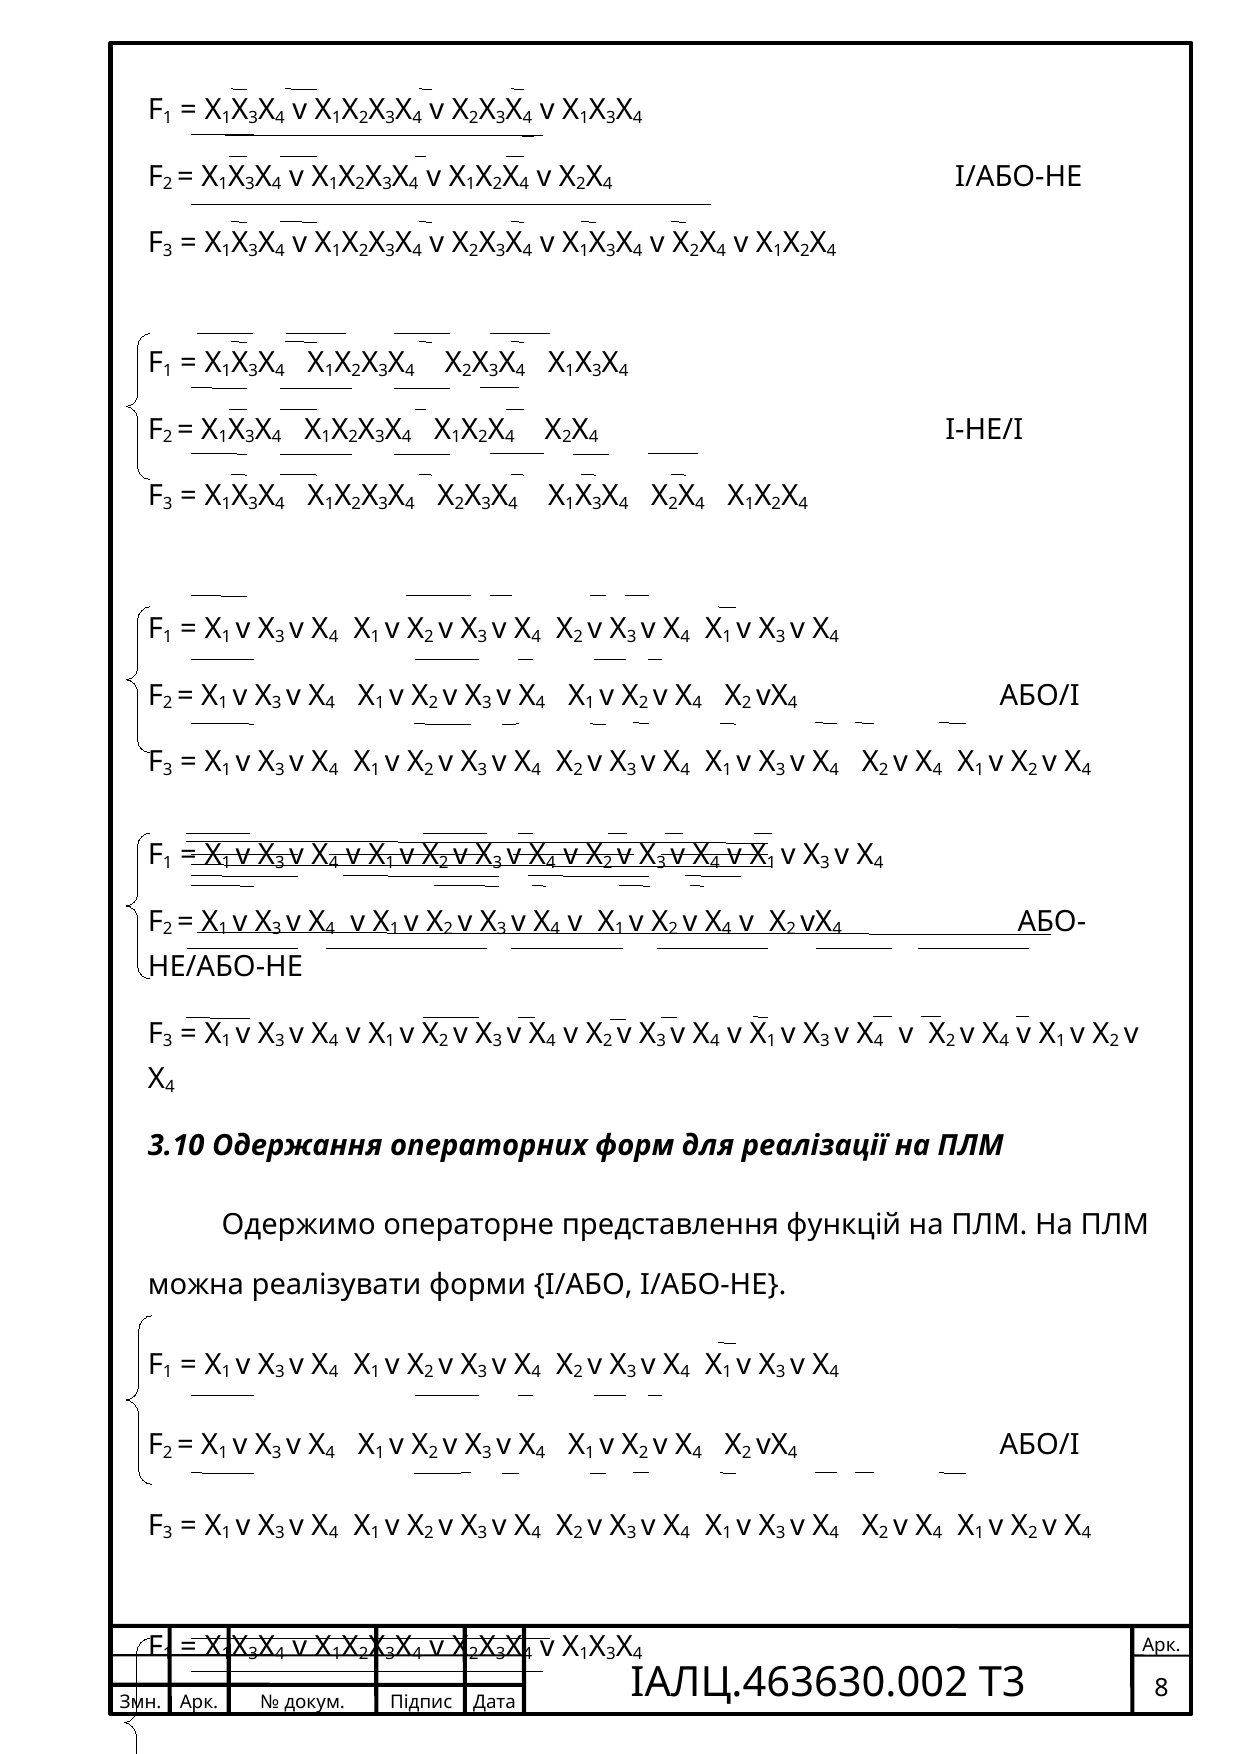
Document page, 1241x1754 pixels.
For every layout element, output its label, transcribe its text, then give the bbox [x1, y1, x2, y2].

text F3 = X1X3X4 v X1X2X3X4 v X2X3X4 v X1X3X4 v X2X4 v X1X2X4 [148, 221, 1152, 261]
text F1 = X1X3X4 v X1X2X3X4 v X2X3X4 v X1X3X4 [148, 88, 1152, 128]
text F1 = X1X3X4 X1X2X3X4 X2X3X4 X1X3X4 [148, 341, 1152, 381]
text F2 = X1X3X4 v X1X2X3X4 v X1X2X4 v X2X4 I/АБО-НЕ [148, 155, 1152, 195]
text F2 = X1 v X3 v X4 v X1 v X2 v X3 v X4 v X1 v X2 v X4 v X2 vX4 АБО-НЕ/АБО-НЕ [148, 900, 1152, 985]
text 3.10 Одержання операторних форм для реалізації на ПЛМ [148, 1124, 1152, 1164]
text F3 = X1 v X3 v X4 v X1 v X2 v X3 v X4 v X2 v X3 v X4 v X1 v X3 v X4 v X2 v X4 v X1 v X2 v X4 [148, 1012, 1152, 1097]
text F2 = X1X3X4 X1X2X3X4 X1X2X4 X2X4 I-НЕ/I [148, 408, 1152, 448]
text F2 = X1 v X3 v X4 X1 v X2 v X3 v X4 X1 v X2 v X4 X2 vX4 АБО/I [148, 1423, 1152, 1463]
text F1 = X1 v X3 v X4 X1 v X2 v X3 v X4 X2 v X3 v X4 X1 v X3 v X4 [148, 607, 1152, 647]
text F3 = X1X3X4 X1X2X3X4 X2X3X4 X1X3X4 X2X4 X1X2X4 [148, 474, 1152, 514]
text F3 = X1 v X3 v X4 X1 v X2 v X3 v X4 X2 v X3 v X4 X1 v X3 v X4 X2 v X4 X1 v X2 v X4 [148, 1504, 1152, 1543]
text F2 = X1 v X3 v X4 X1 v X2 v X3 v X4 X1 v X2 v X4 X2 vX4 АБО/I [148, 674, 1152, 713]
text F1 = X1 v X3 v X4 X1 v X2 v X3 v X4 X2 v X3 v X4 X1 v X3 v X4 [148, 1343, 1152, 1383]
text F3 = X1 v X3 v X4 X1 v X2 v X3 v X4 X2 v X3 v X4 X1 v X3 v X4 X2 v X4 X1 v X2 v X4 [148, 740, 1152, 780]
text Одержимо операторне представлення функцій на ПЛМ. На ПЛМ можна реалізувати форми {І/АБО, І/АБО-НЕ}. [148, 1203, 1152, 1303]
text F1 = X1 v X3 v X4 v X1 v X2 v X3 v X4 v X2 v X3 v X4 v X1 v X3 v X4 [148, 833, 1152, 873]
text F1 = X1X3X4 v X1X2X3X4 v X2X3X4 v X1X3X4 [148, 1625, 1152, 1664]
